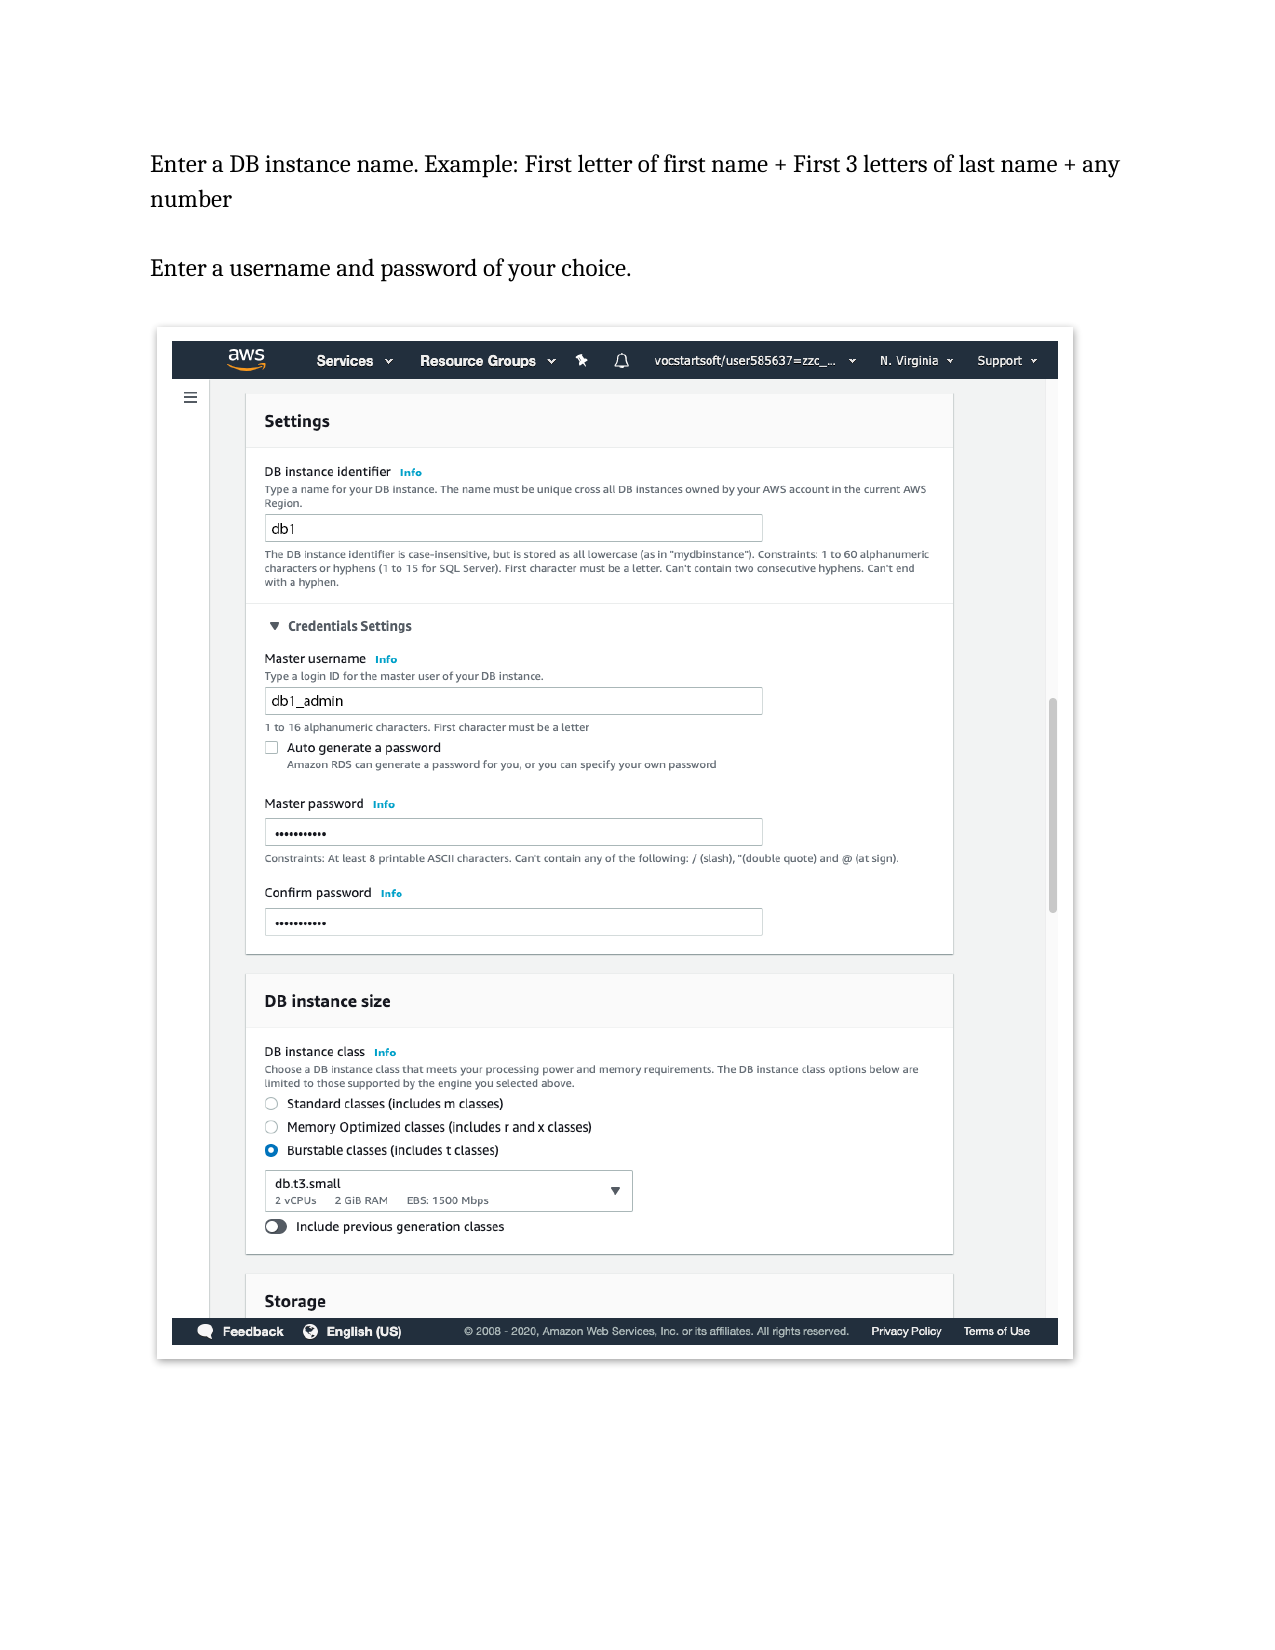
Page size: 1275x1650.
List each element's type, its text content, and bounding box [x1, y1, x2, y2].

text Enter a DB instance name. Example: First letter of first name + First 3 letters of last name + any number [150, 150, 1125, 213]
text Enter a username and password of your choice. [150, 253, 1125, 282]
picture [172, 341, 1058, 1345]
